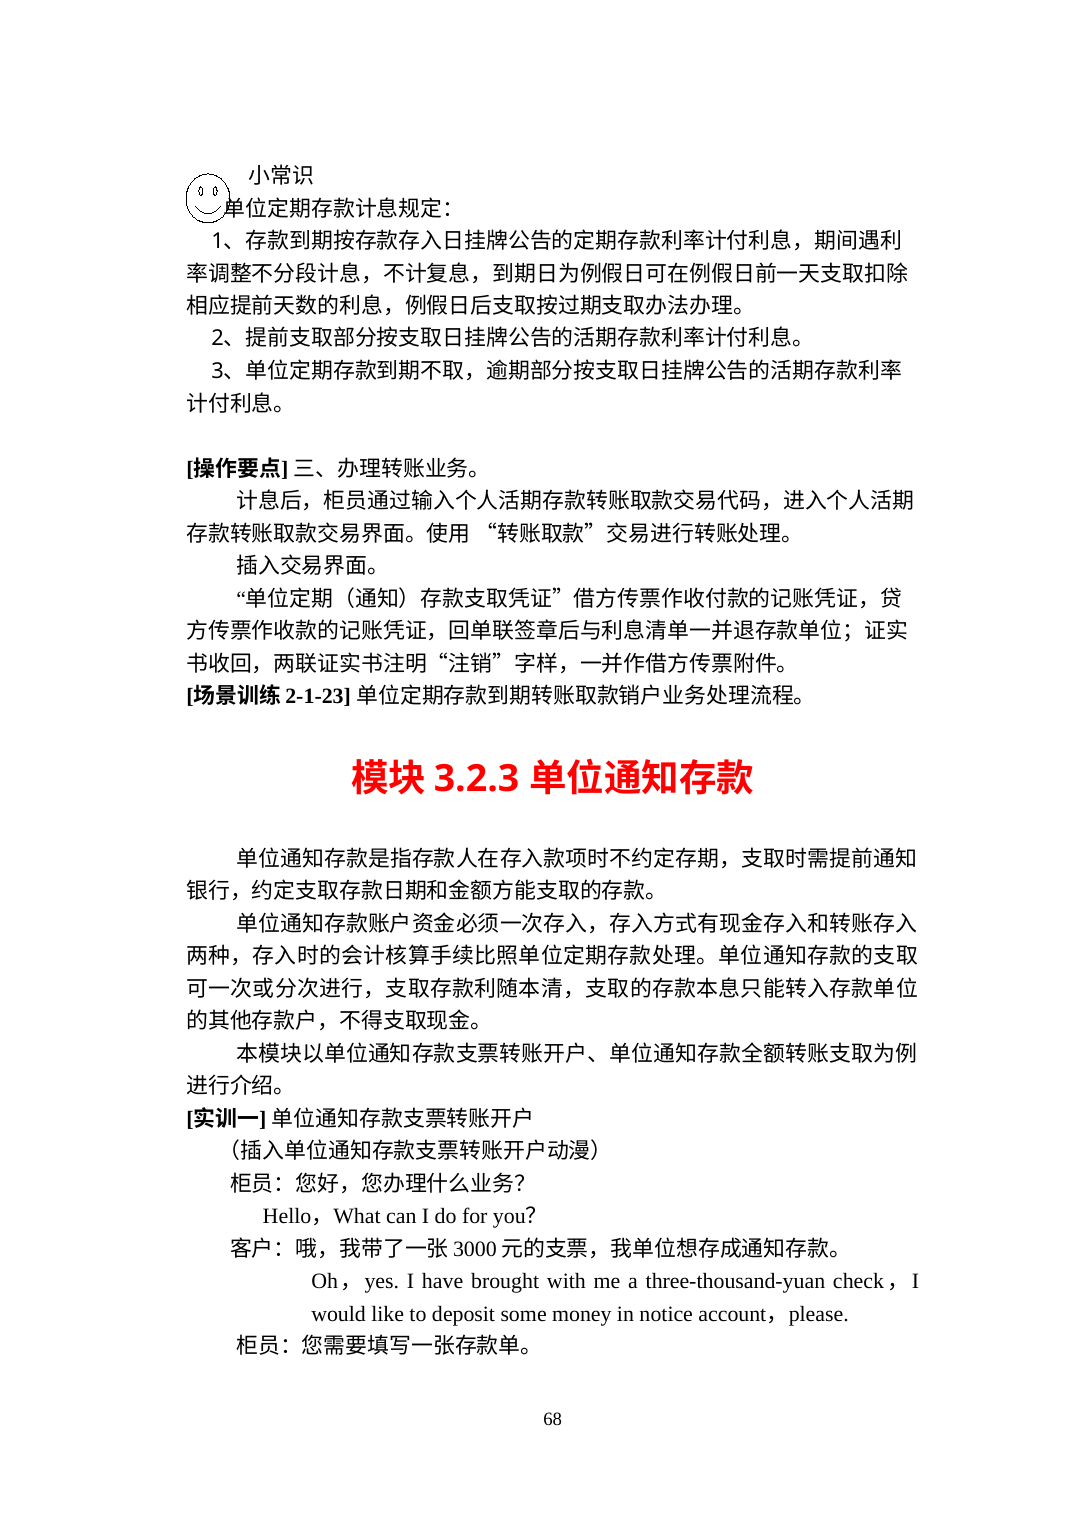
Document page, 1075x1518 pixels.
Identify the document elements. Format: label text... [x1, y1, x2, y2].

text 柜员：您好，您办理什么业务？ [186, 1165, 919, 1198]
text （插入单位通知存款支票转账开户动漫） [186, 1133, 919, 1165]
text 小常识 [186, 158, 919, 190]
text 单位通知存款是指存款人在存入款项时不约定存期，支取时需提前通知银行，约定支取存款日期和金额方能支取的存款。 [186, 840, 919, 905]
text [场景训练2-1-23] 单位定期存款到期转账取款销户业务处理流程。 [186, 678, 919, 710]
text 单位定期存款计息规定： [186, 190, 919, 223]
text 计息后，柜员通过输入个人活期存款转账取款交易代码，进入个人活期存款转账取款交易界面。使用 “转账取款”交易进行转账处理。 [186, 483, 919, 548]
text 3、单位定期存款到期不取，逾期部分按支取日挂牌公告的活期存款利率计付利息。 [186, 353, 919, 418]
text [操作要点] 三、办理转账业务。 [186, 450, 919, 483]
text 2、提前支取部分按支取日挂牌公告的活期存款利率计付利息。 [186, 320, 919, 353]
text 本模块以单位通知存款支票转账开户、单位通知存款全额转账支取为例进行介绍。 [186, 1035, 919, 1100]
text Hello，What can I do for you？ [186, 1198, 919, 1230]
text 柜员：您需要填写一张存款单。 [186, 1328, 919, 1360]
text 客户：哦，我带了一张3000元的支票，我单位想存成通知存款。 [186, 1230, 919, 1263]
text 单位通知存款账户资金必须一次存入，存入方式有现金存入和转账存入两种，存入时的会计核算手续比照单位定期存款处理。单位通知存款的支取可一次或分次进行，支取存款利随本清，支取的存款本息只能转入存款单位的其他存款户，不得支取现金。 [186, 905, 919, 1035]
text Oh，yes. I have brought with me a three-thousand-yuan check，I would like to deposit some money in notice account，please. [311, 1263, 919, 1328]
text 插入交易界面。 [186, 548, 919, 580]
text [实训一] 单位通知存款支票转账开户 [186, 1100, 919, 1133]
text “单位定期（通知）存款支取凭证”借方传票作收付款的记账凭证，贷方传票作收款的记账凭证，回单联签章后与利息清单一并退存款单位；证实书收回，两联证实书注明“注销”字样，一并作借方传票附件。 [186, 580, 919, 678]
text 模块3.2.3 单位通知存款 [186, 743, 919, 808]
text 1、存款到期按存款存入日挂牌公告的定期存款利率计付利息，期间遇利率调整不分段计息，不计复息，到期日为例假日可在例假日前一天支取扣除相应提前天数的利息，例假日后支取按过期支取办法办理。 [186, 223, 919, 320]
